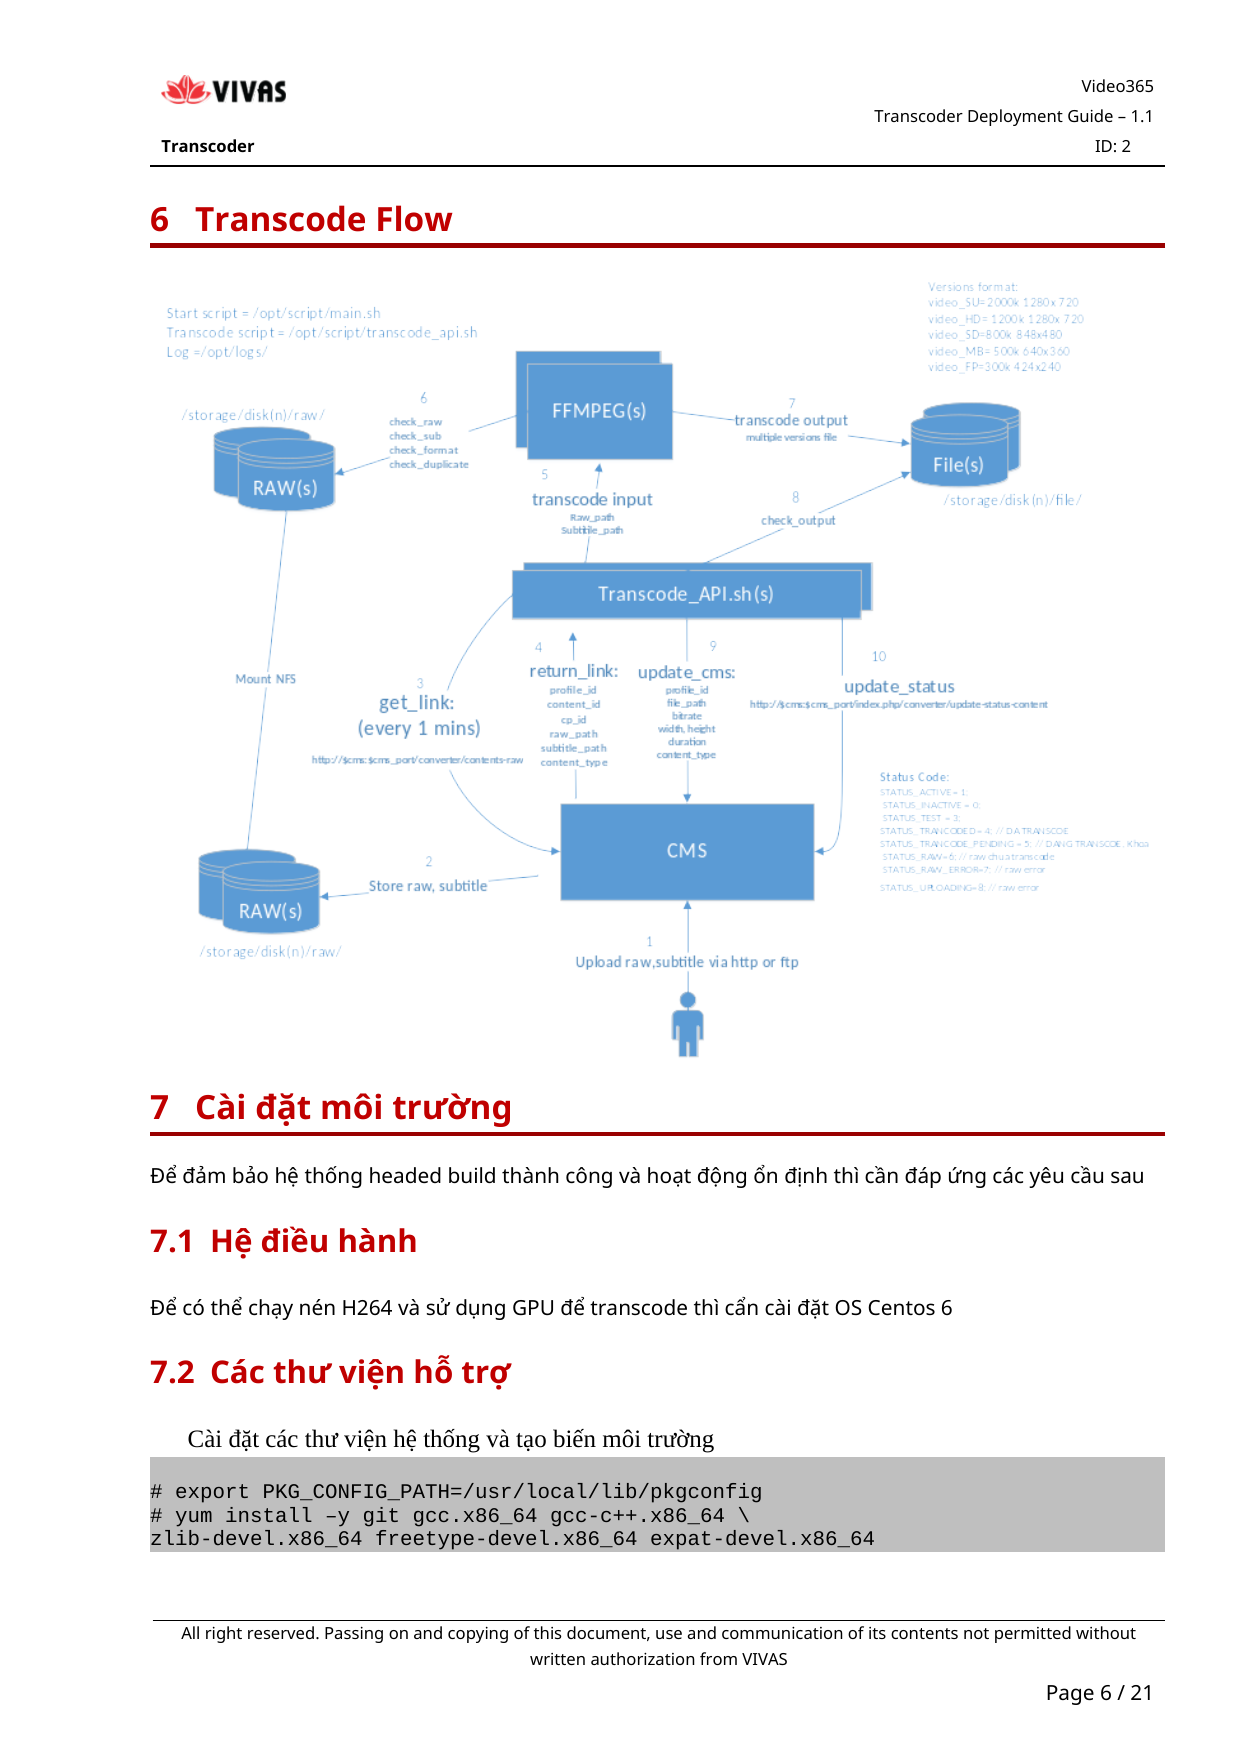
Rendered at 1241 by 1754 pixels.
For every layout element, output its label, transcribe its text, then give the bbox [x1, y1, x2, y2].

picture [161, 75, 287, 105]
subtitle Hệ điều hành [150, 1219, 1165, 1262]
subtitle Các thư viện hỗ trợ [150, 1351, 1165, 1393]
subtitle Cài đặt môi trường [150, 1084, 1165, 1132]
text Để có thể chạy nén H264 và sử dụng GPU để transcode thì cẩn cài đặt OS Centos 6 [150, 1293, 1165, 1321]
text zlib-devel.x86_64 freetype-devel.x86_64 expat-devel.x86_64 [150, 1528, 1165, 1552]
subtitle Transcode Flow [150, 196, 1165, 243]
text Để đảm bảo hệ thống headed build thành công và hoạt động ổn định thì cần đáp ứng các yêu cầu sau [150, 1161, 1165, 1190]
text # export PKG_CONFIG_PATH=/usr/local/lib/pkgconfig [150, 1481, 1165, 1505]
text # yum install –y git gcc.x86_64 gcc-c++.x86_64 \ [150, 1505, 1165, 1528]
list Cài đặt các thư viện hệ thống và tạo biến môi trường [187, 1424, 1165, 1453]
